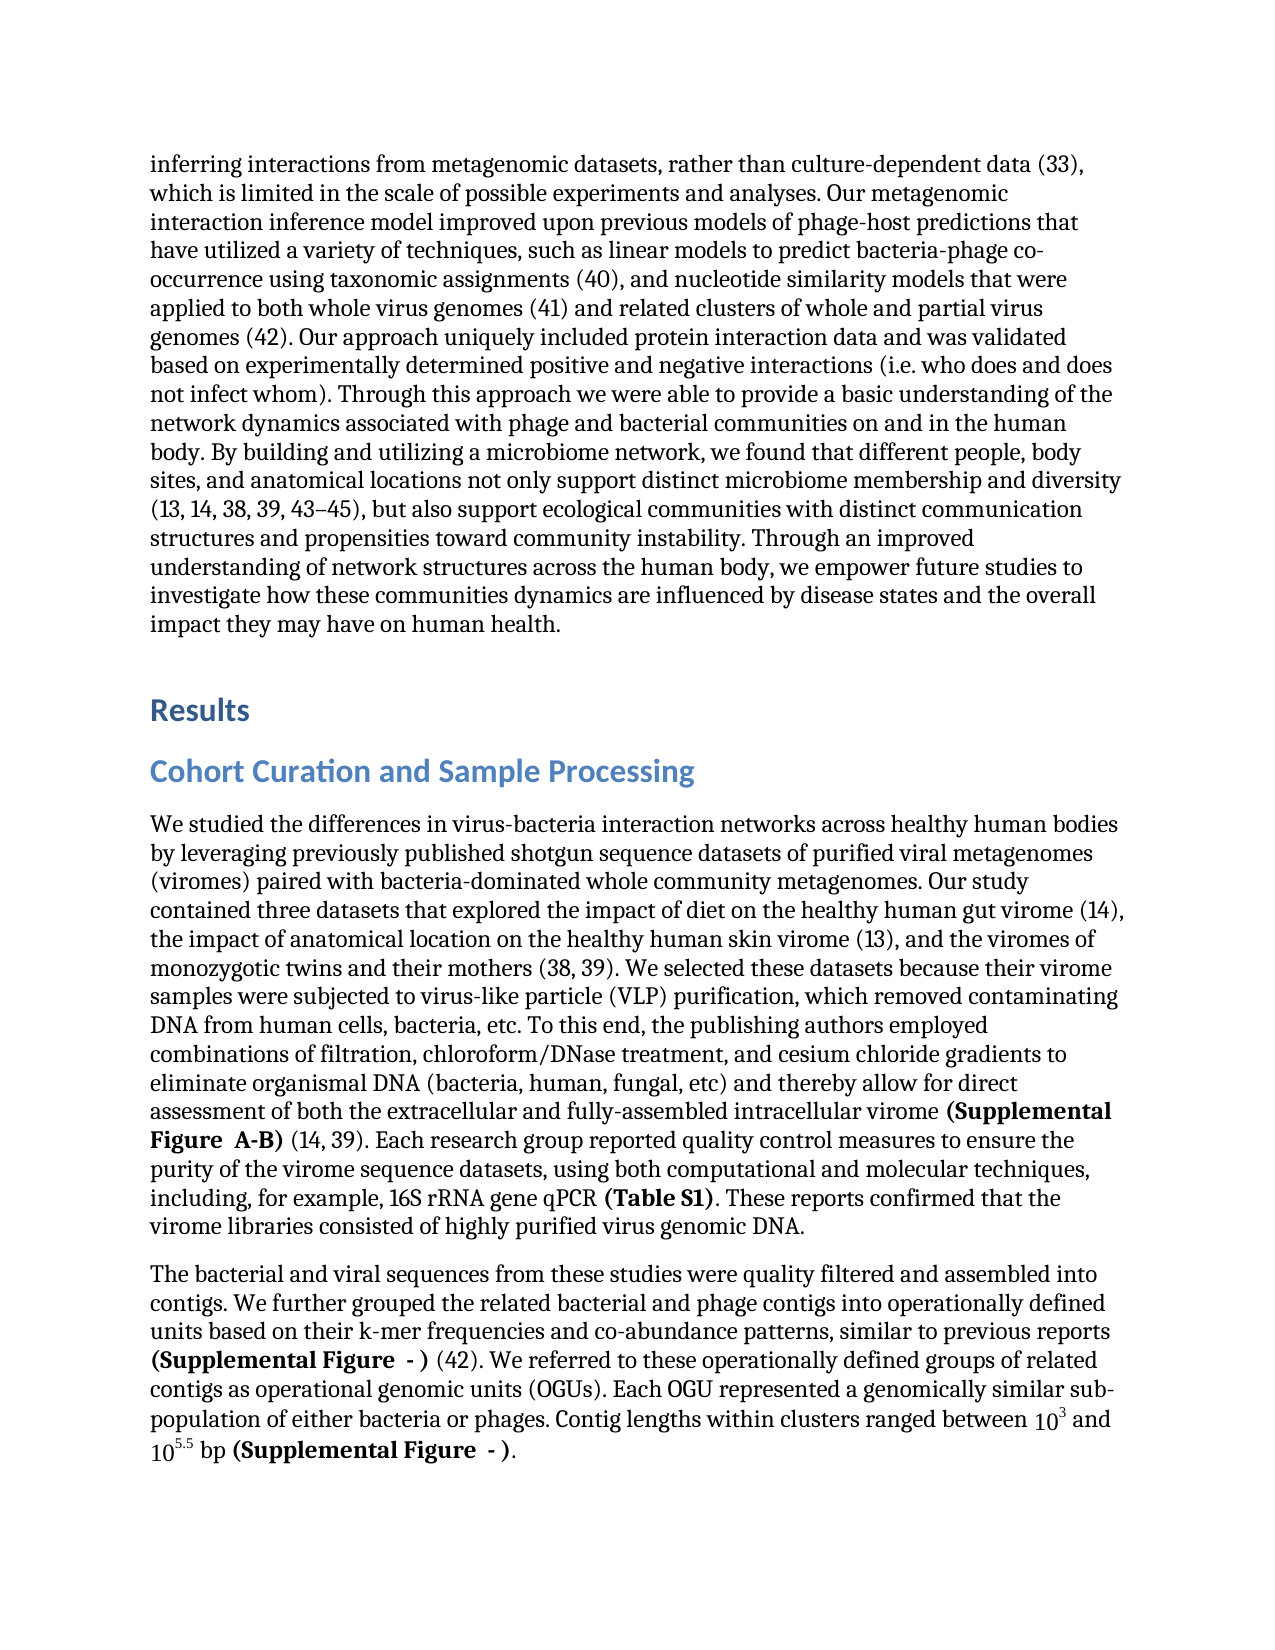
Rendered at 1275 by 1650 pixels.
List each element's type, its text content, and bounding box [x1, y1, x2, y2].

text We studied the differences in virus-bacteria interaction networks across healthy human bodies by leveraging previously published shotgun sequence datasets of purified viral metagenomes (viromes) paired with bacteria-dominated whole community metagenomes. Our study contained three datasets that explored the impact of diet on the healthy human gut virome (14), the impact of anatomical location on the healthy human skin virome (13), and the viromes of monozygotic twins and their mothers (38, 39). We selected these datasets because their virome samples were subjected to virus-like particle (VLP) purification, which removed contaminating DNA from human cells, bacteria, etc. To this end, the publishing authors employed combinations of filtration, chloroform/DNase treatment, and cesium chloride gradients to eliminate organismal DNA (bacteria, human, fungal, etc) and thereby allow for direct assessment of both the extracellular and fully-assembled intracellular virome (Supplemental Figure A-B) (14, 39). Each research group reported quality control measures to ensure the purity of the virome sequence datasets, using both computational and molecular techniques, including, for example, 16S rRNA gene qPCR (Table S1). These reports confirmed that the virome libraries consisted of highly purified virus genomic DNA. [150, 810, 1125, 1241]
subtitle Cohort Curation and Sample Processing [150, 750, 1125, 791]
subtitle Results [150, 689, 1125, 729]
